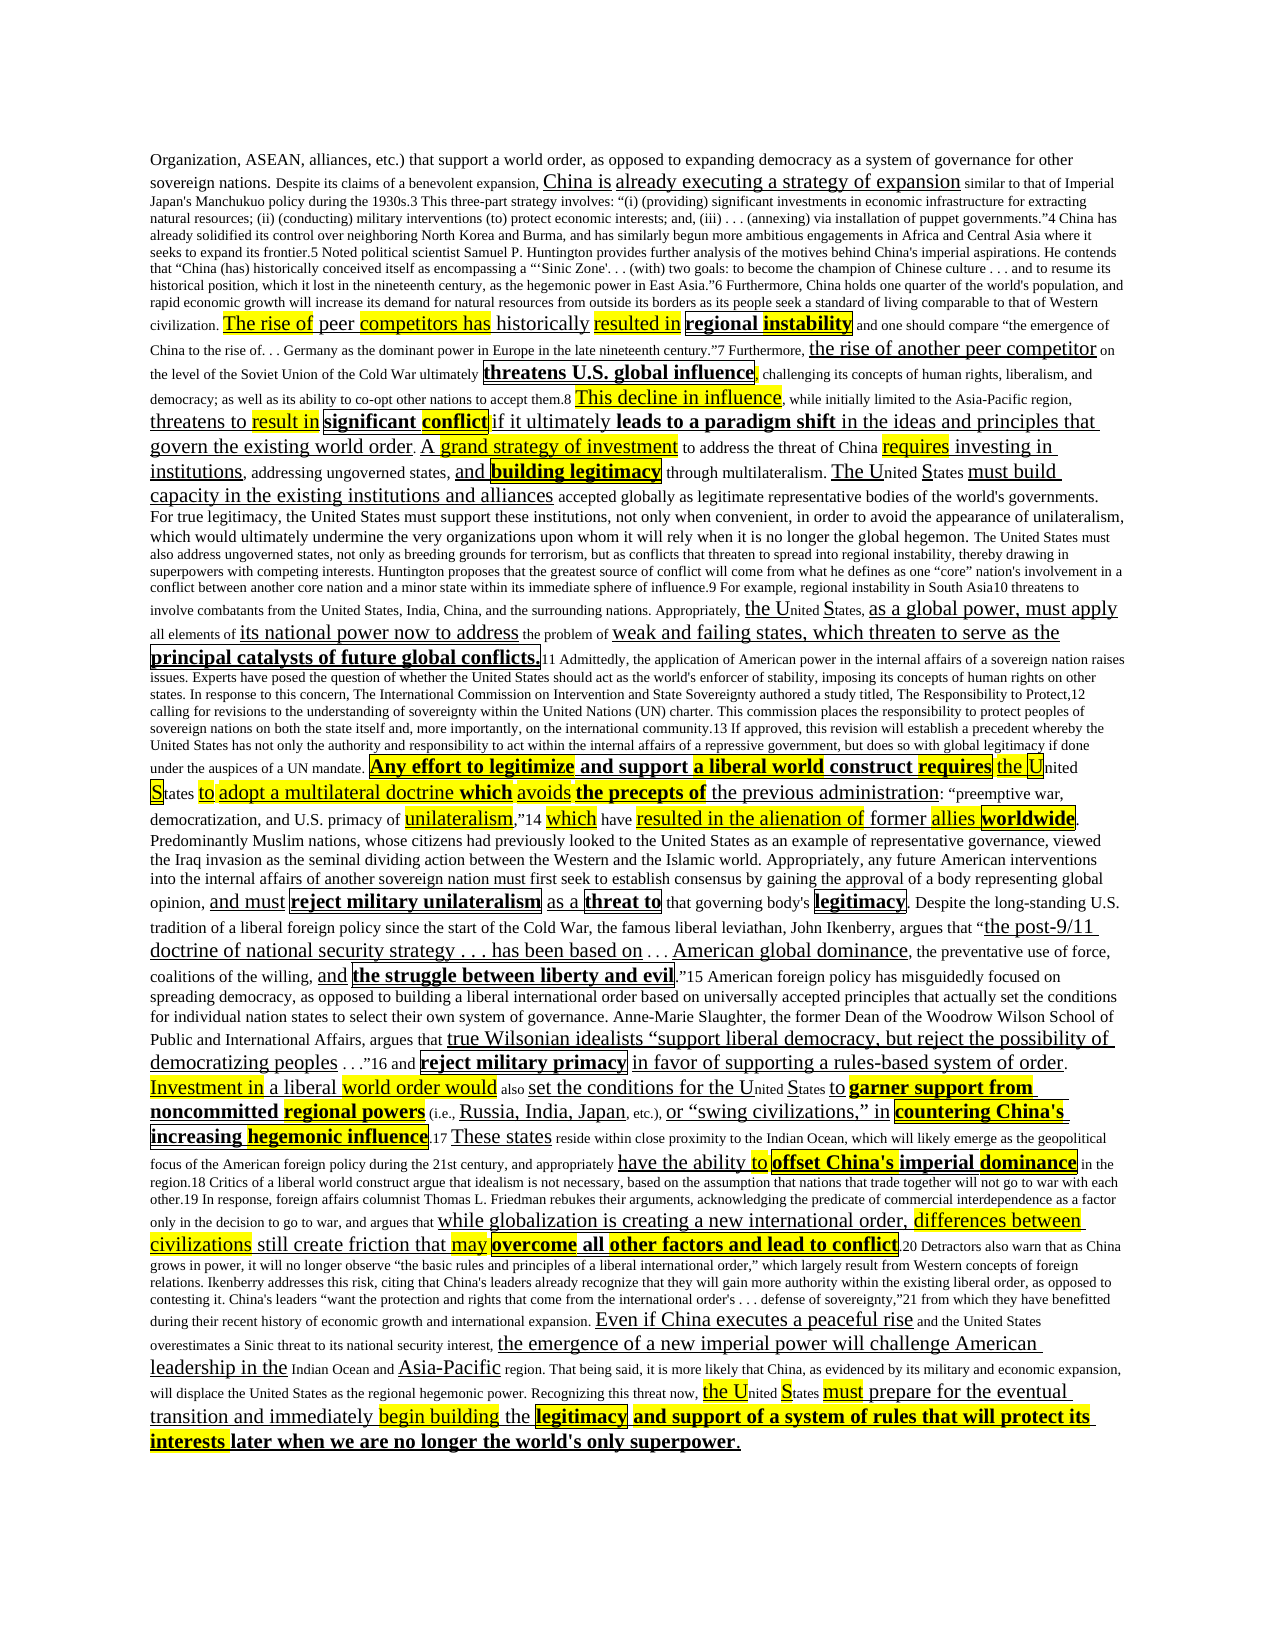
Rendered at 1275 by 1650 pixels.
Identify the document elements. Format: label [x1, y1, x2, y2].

text [150, 150, 1125, 1453]
